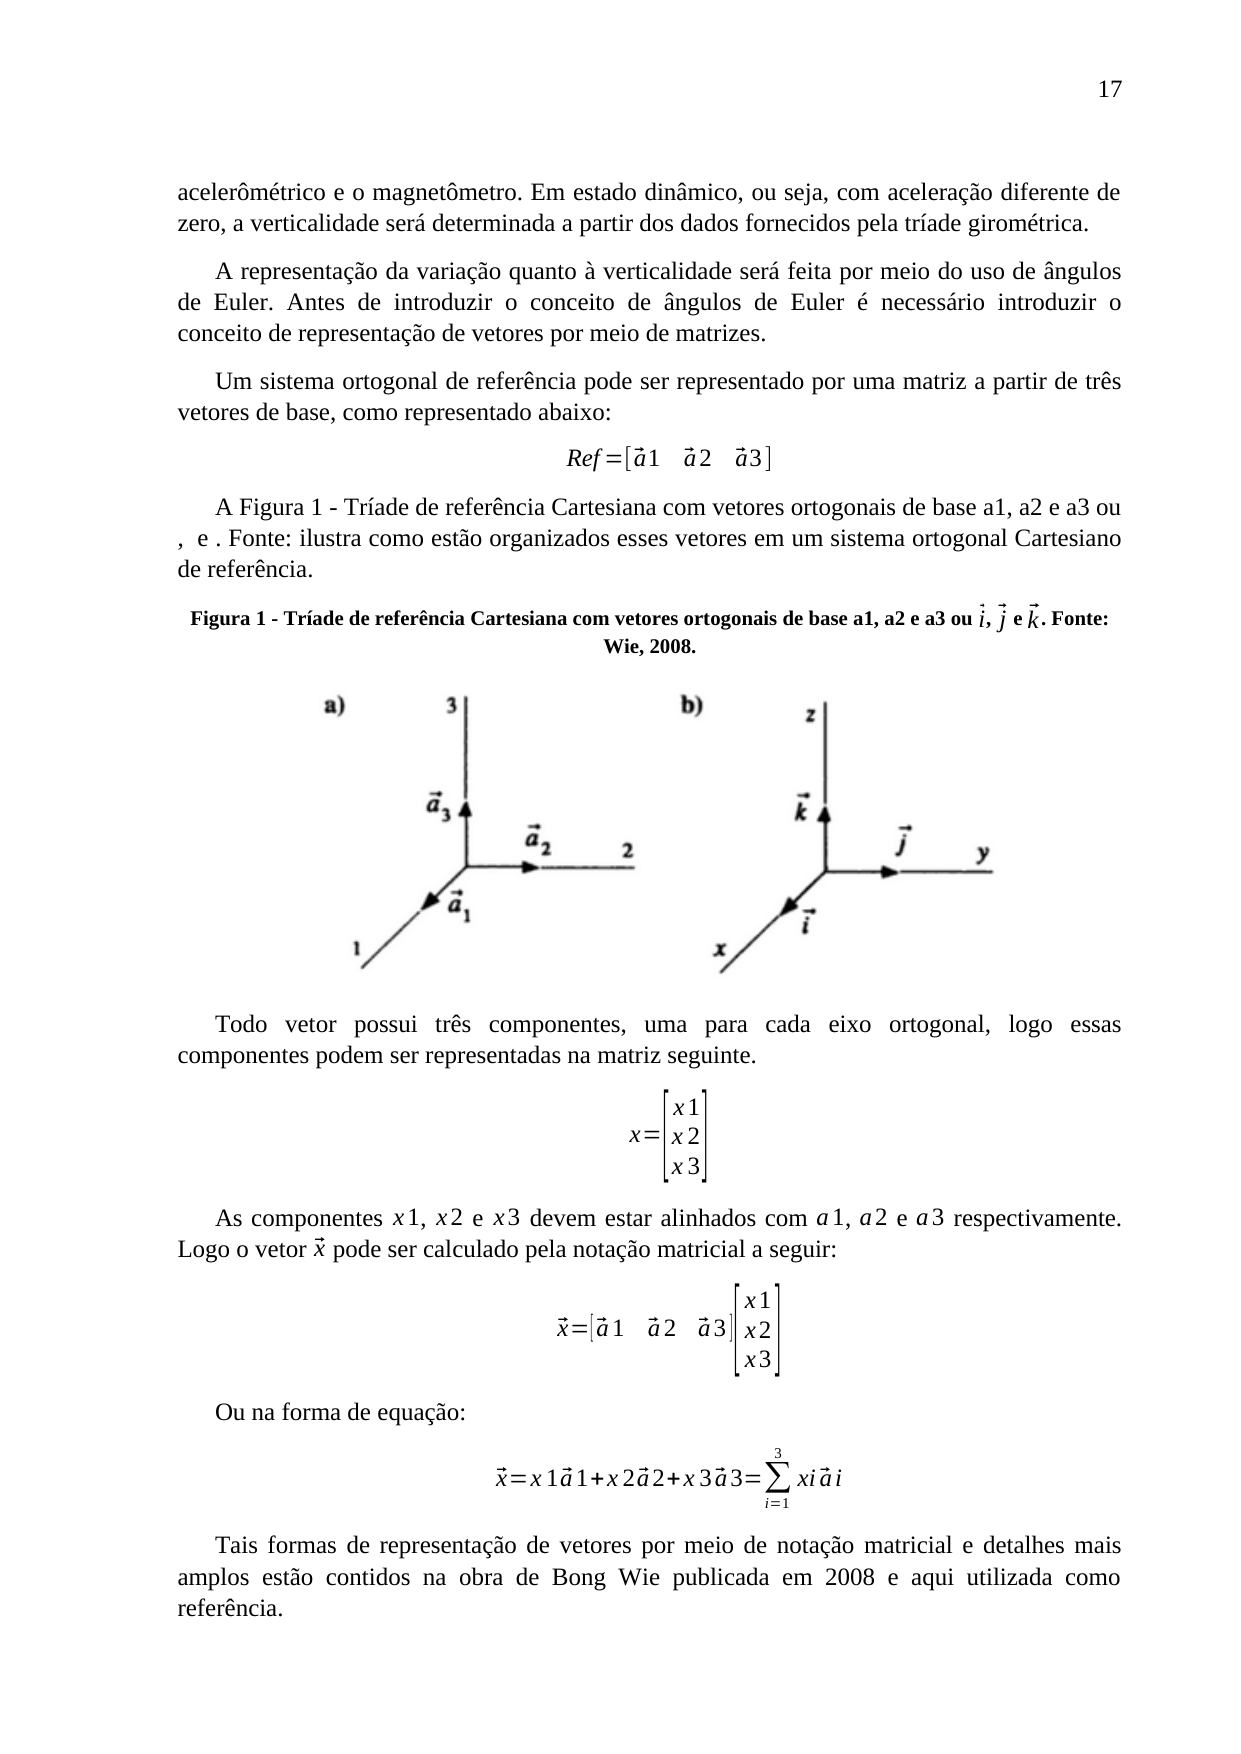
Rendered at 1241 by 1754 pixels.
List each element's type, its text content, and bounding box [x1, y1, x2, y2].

picture [314, 678, 1023, 991]
text Tais formas de representação de vetores por meio de notação matricial e detalhes mais amplos estão contidos na obra de Bong Wie publicada em 2008 e aqui utilizada como referência. [177, 1531, 1122, 1621]
text A representação da variação quanto à verticalidade será feita por meio do uso de ângulos de Euler. Antes de introduzir o conceito de ângulos de Euler é necessário introduzir o conceito de representação de vetores por meio de matrizes. [177, 256, 1122, 347]
text A Figura 1 ilustra como estão organizados esses vetores em um sistema ortogonal Cartesiano de referência. [177, 492, 1122, 583]
text As componentes , e devem estar alinhados com , e respectivamente. Logo o vetor pode ser calculado pela notação matricial a seguir: [177, 1203, 1122, 1263]
text Todo vetor possui três componentes, uma para cada eixo ortogonal, logo essas componentes podem ser representadas na matriz seguinte. [177, 1009, 1122, 1069]
text Figura 1 - Tríade de referência Cartesiana com vetores ortogonais de base a1, a2 e a3 ou , e . Fonte: Wie, 2008. [177, 602, 1122, 658]
text Um sistema ortogonal de referência pode ser representado por uma matriz a partir de três vetores de base, como representado abaixo: [177, 366, 1122, 426]
text Ou na forma de equação: [177, 1397, 1122, 1425]
